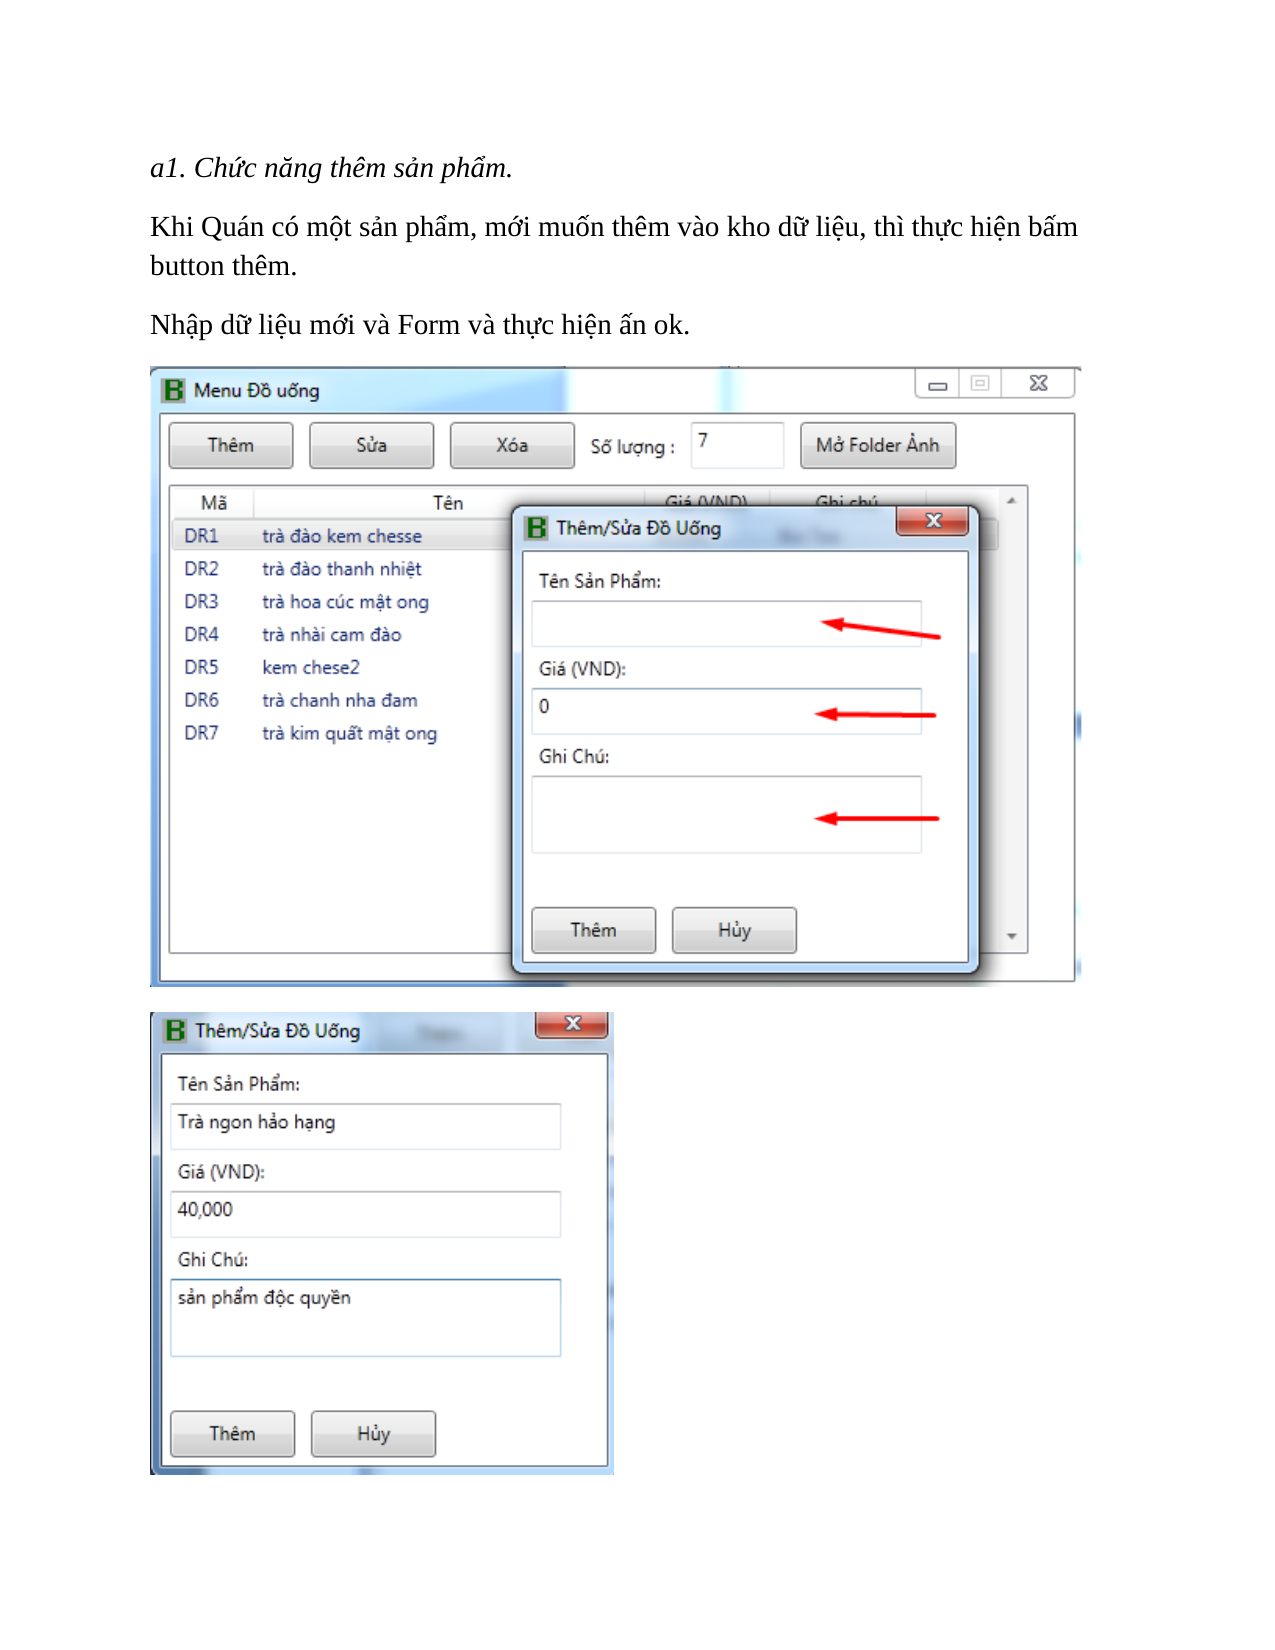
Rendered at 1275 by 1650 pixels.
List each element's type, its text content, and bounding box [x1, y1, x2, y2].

picture [150, 1012, 614, 1475]
text a1. Chức năng thêm sản phẩm. [150, 150, 1125, 183]
picture [150, 366, 1082, 987]
text Khi Quán có một sản phẩm, mới muốn thêm vào kho dữ liệu, thì thực hiện bấm button thêm. [150, 209, 1125, 281]
text Nhập dữ liệu mới và Form và thực hiện ấn ok. [150, 307, 1125, 341]
